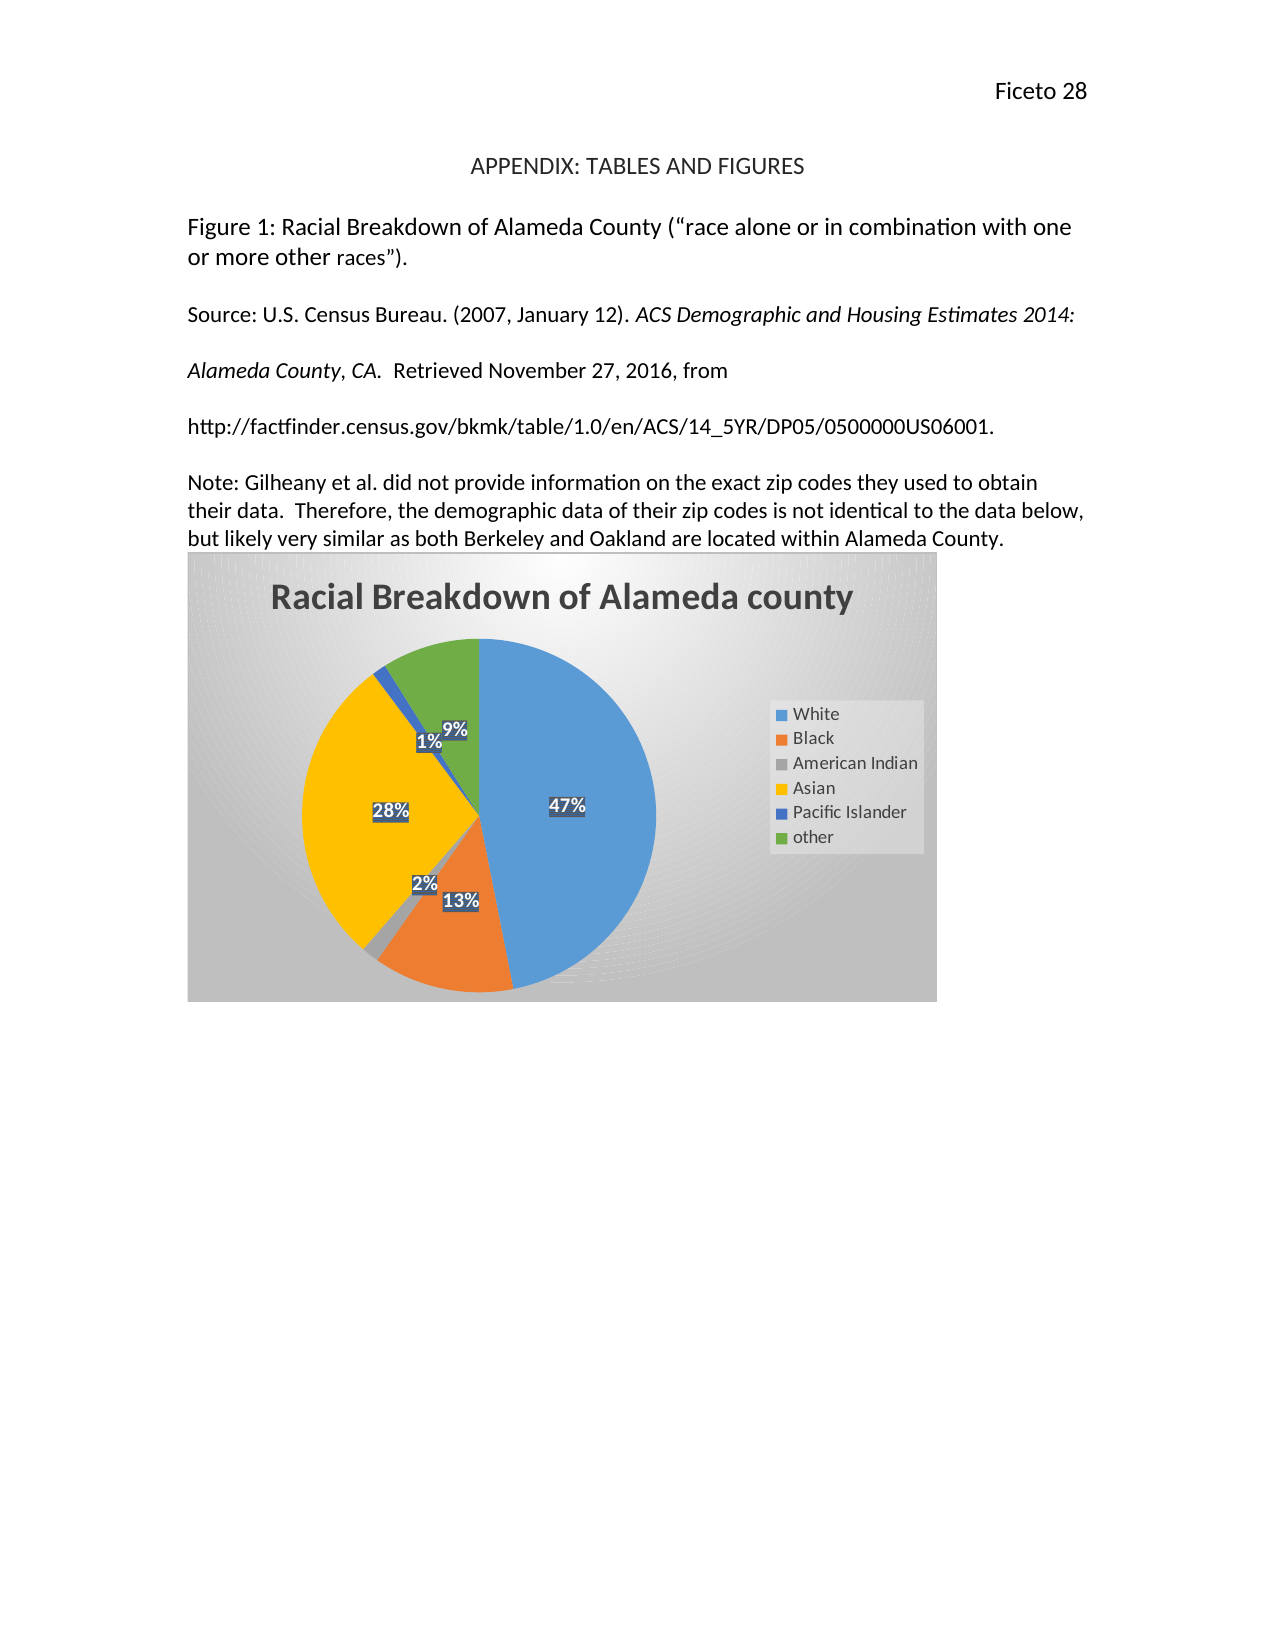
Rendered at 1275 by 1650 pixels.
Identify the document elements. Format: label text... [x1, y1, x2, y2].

text APPENDIX: TABLES AND FIGURES [187, 150, 1087, 181]
text Figure 1: Racial Breakdown of Alameda County (“race alone or in combination with one or more other races”). [187, 211, 1087, 272]
text Source: U.S. Census Bureau. (2007, January 12). ACS Demographic and Housing Estimates 2014: Alameda County, CA. Retrieved November 27, 2016, from http://factfinder.census.gov/bkmk/table/1.0/en/ACS/14_5YR/DP05/0500000US06001. [187, 300, 1087, 440]
text Note: Gilheany et al. did not provide information on the exact zip codes they used to obtain their data. Therefore, the demographic data of their zip codes is not identical to the data below, but likely very similar as both Berkeley and Oakland are located within Alameda County. [187, 468, 1087, 552]
